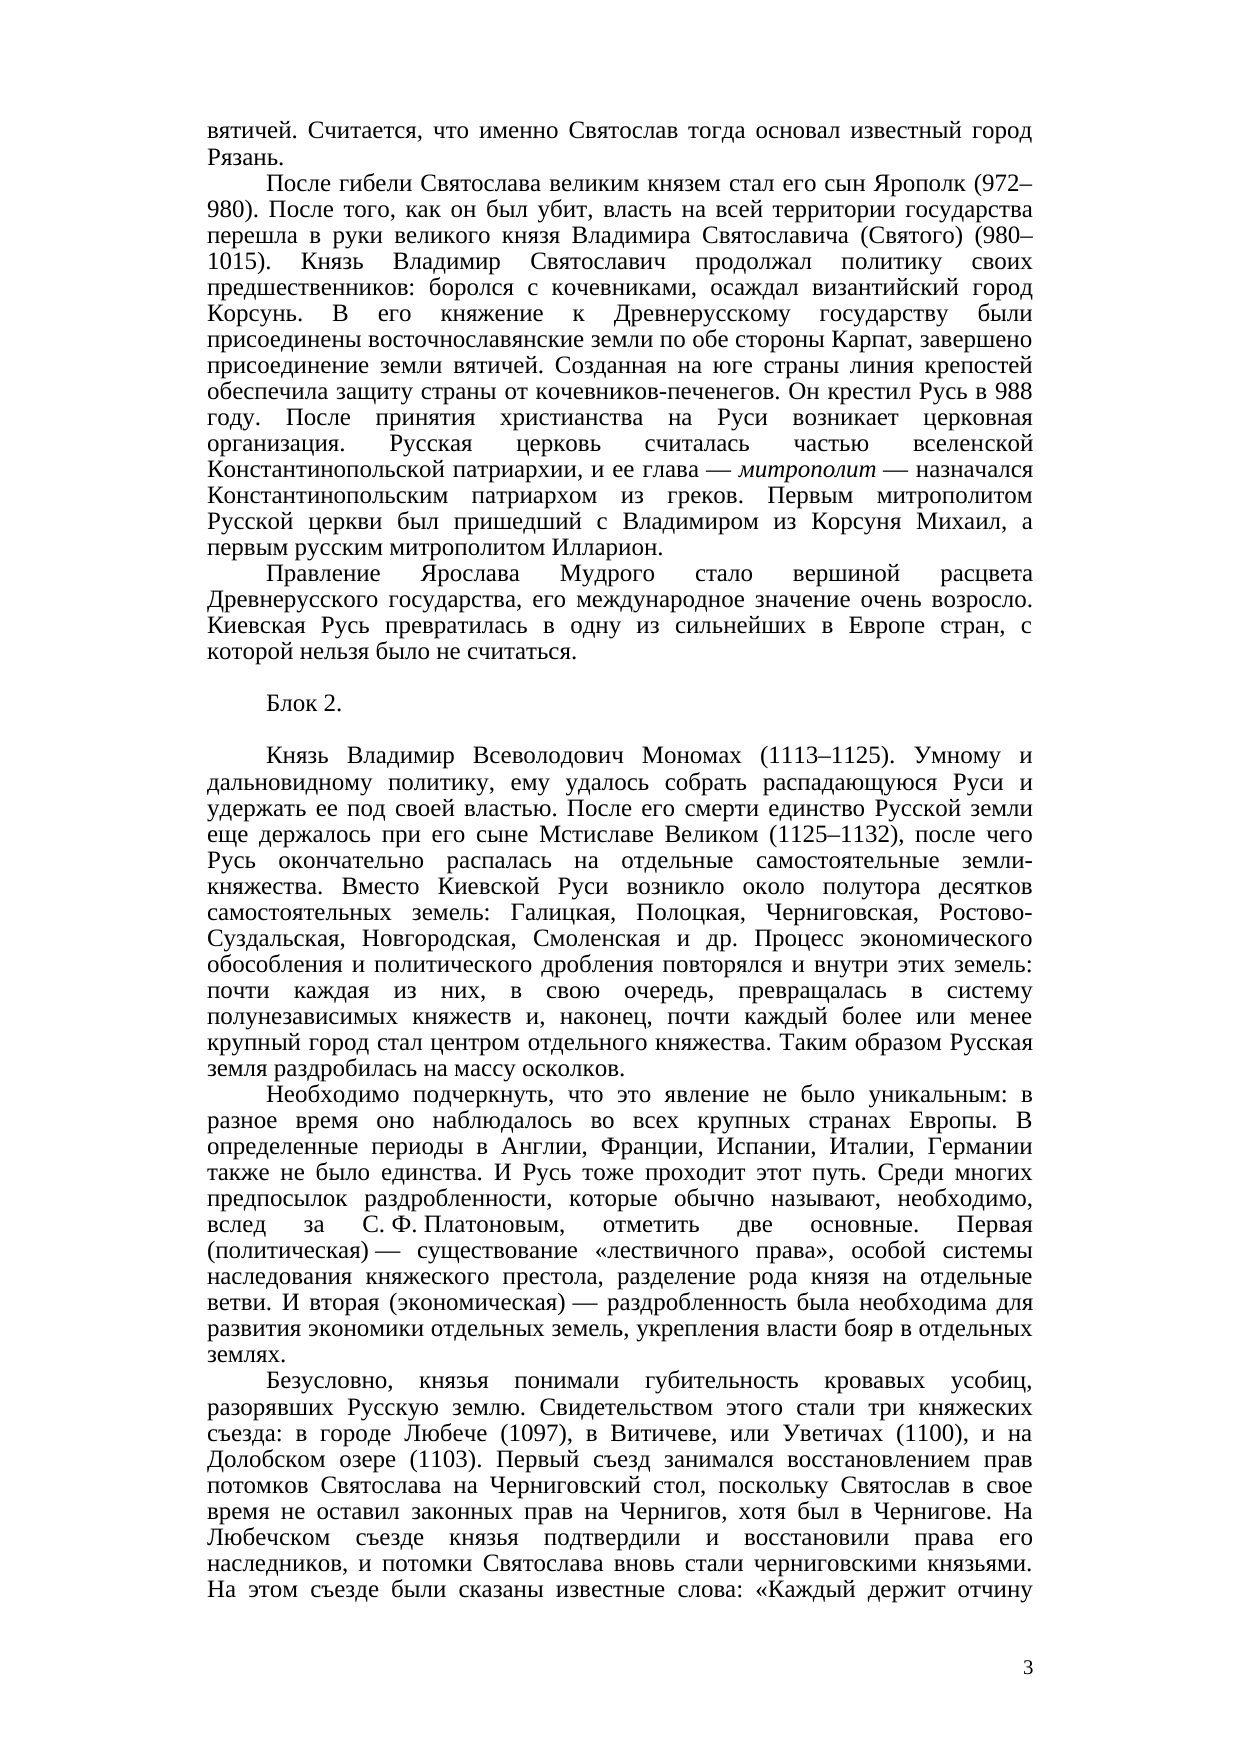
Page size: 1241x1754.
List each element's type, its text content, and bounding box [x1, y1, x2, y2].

text Правление Ярослава Мудрого стало вершиной расцвета Древнерусского государства, его международное значение очень возросло. Киевская Русь превратилась в одну из сильнейших в Европе стран, с которой нельзя было не считаться. [207, 561, 1033, 665]
text После гибели Святослава великим князем стал его сын Ярополк (972–980). После того, как он был убит, власть на всей территории государства перешла в руки великого князя Владимира Святославича (Святого) (980–1015). Князь Владимир Святославич продолжал политику своих предшественников: боролся с кочевниками, осаждал византийский город Корсунь. В его княжение к Древнерусскому государству были присоединены восточнославянские земли по обе стороны Карпат, завершено присоединение земли вятичей. Созданная на юге страны линия крепостей обеспечила защиту страны от кочевников-печенегов. Он крестил Русь в 988 году. После принятия христианства на Руси возникает церковная организация. Русская церковь считалась частью вселенской Константинопольской патриархии, и ее глава — митрополит — назначался Константинопольским патриархом из греков. Первым митрополитом Русской церкви был пришедший с Владимиром из Корсуня Михаил, а первым русским митрополитом Илларион. [207, 170, 1033, 561]
text Необходимо подчеркнуть, что это явление не было уникальным: в разное время оно наблюдалось во всех крупных странах Европы. В определенные периоды в Англии, Франции, Испании, Италии, Германии также не было единства. И Русь тоже проходит этот путь. Среди многих предпосылок раздробленности, которые обычно называют, необходимо, вслед за С. Ф. Платоновым, отметить две основные. Первая (политическая) — существование «лествичного права», особой системы наследования княжеского престола, разделение рода князя на отдельные ветви. И вторая (экономическая) — раздробленность была необходима для развития экономики отдельных земель, укрепления власти бояр в отдельных землях. [207, 1082, 1033, 1368]
text Блок 2. [207, 691, 1033, 717]
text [207, 1368, 1033, 1602]
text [207, 118, 1033, 170]
text Князь Владимир Всеволодович Мономах (1113–1125). Умному и дальновидному политику, ему удалось собрать распадающуюся Руси и удержать ее под своей властью. После его смерти единство Русской земли еще держалось при его сыне Мстиславе Великом (1125–1132), после чего Русь окончательно распалась на отдельные самостоятельные земли-княжества. Вместо Киевской Руси возникло около полутора десятков самостоятельных земель: Галицкая, Полоцкая, Черниговская, Ростово-Суздальская, Новгородская, Смоленская и др. Процесс экономического обособления и политического дробления повторялся и внутри этих земель: почти каждая из них, в свою очередь, превращалась в систему полунезависимых княжеств и, наконец, почти каждый более или менее крупный город стал центром отдельного княжества. Таким образом Русская земля раздробилась на массу осколков. [207, 743, 1033, 1082]
